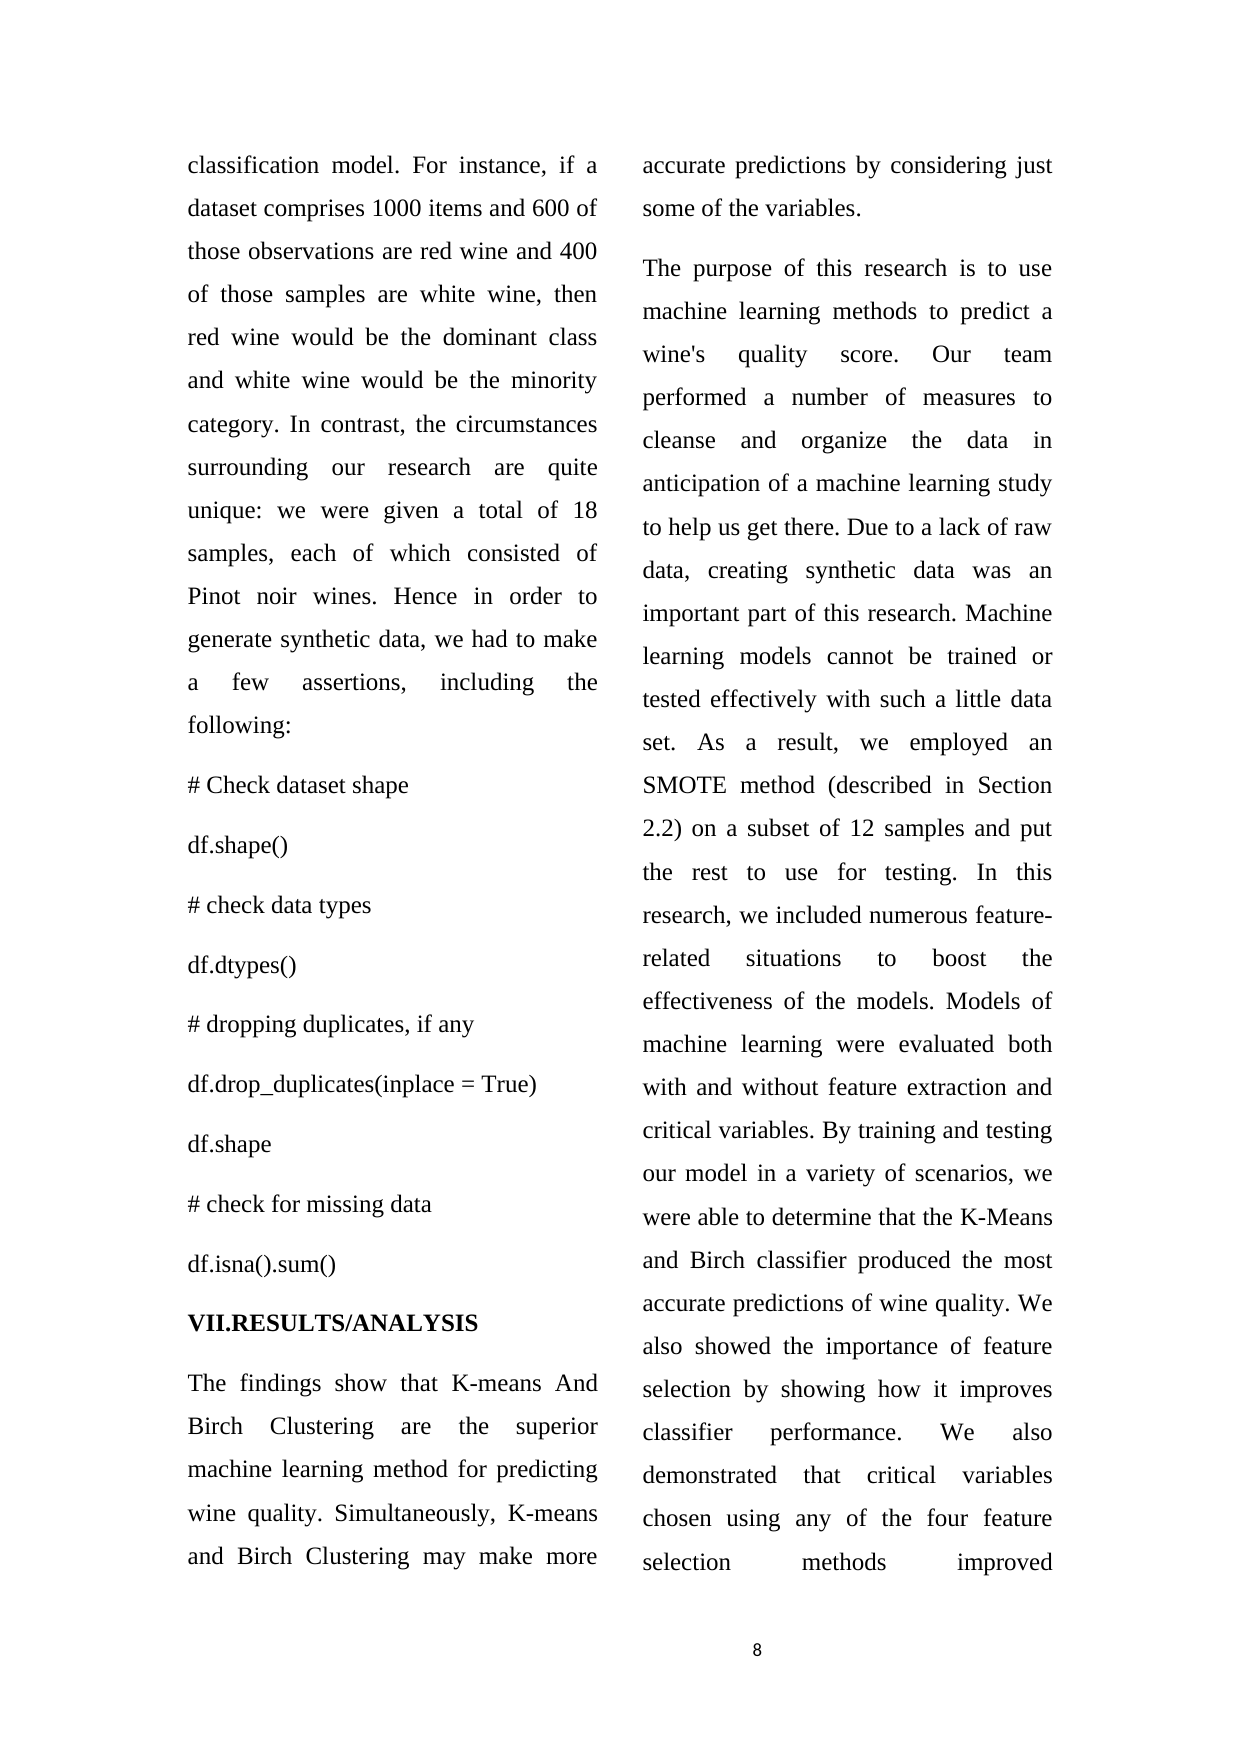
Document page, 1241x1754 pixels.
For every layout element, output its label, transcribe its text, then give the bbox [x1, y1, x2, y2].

text # Check dataset shape [187, 770, 598, 799]
text df.dtypes() [187, 950, 598, 978]
text df.shape [187, 1129, 598, 1158]
text The findings show that K-means And Birch Clustering are the superior machine learning method for predicting wine quality. Simultaneously, K-means and Birch Clustering may make more accurate predictions by considering just some of the variables. [642, 150, 1053, 222]
text # check data types [187, 890, 598, 919]
text The findings show that K-means And Birch Clustering are the superior machine learning method for predicting wine quality. Simultaneously, K-means and Birch Clustering may make more accurate predictions by considering just some of the variables. [187, 1368, 598, 1569]
text df.isna().sum() [187, 1249, 598, 1277]
text df.shape() [187, 830, 598, 859]
text df.drop_duplicates(inplace = True) [187, 1069, 598, 1098]
text VII.RESULTS/ANALYSIS [187, 1308, 598, 1337]
text # dropping duplicates, if any [187, 1009, 598, 1038]
text # check for missing data [187, 1189, 598, 1218]
